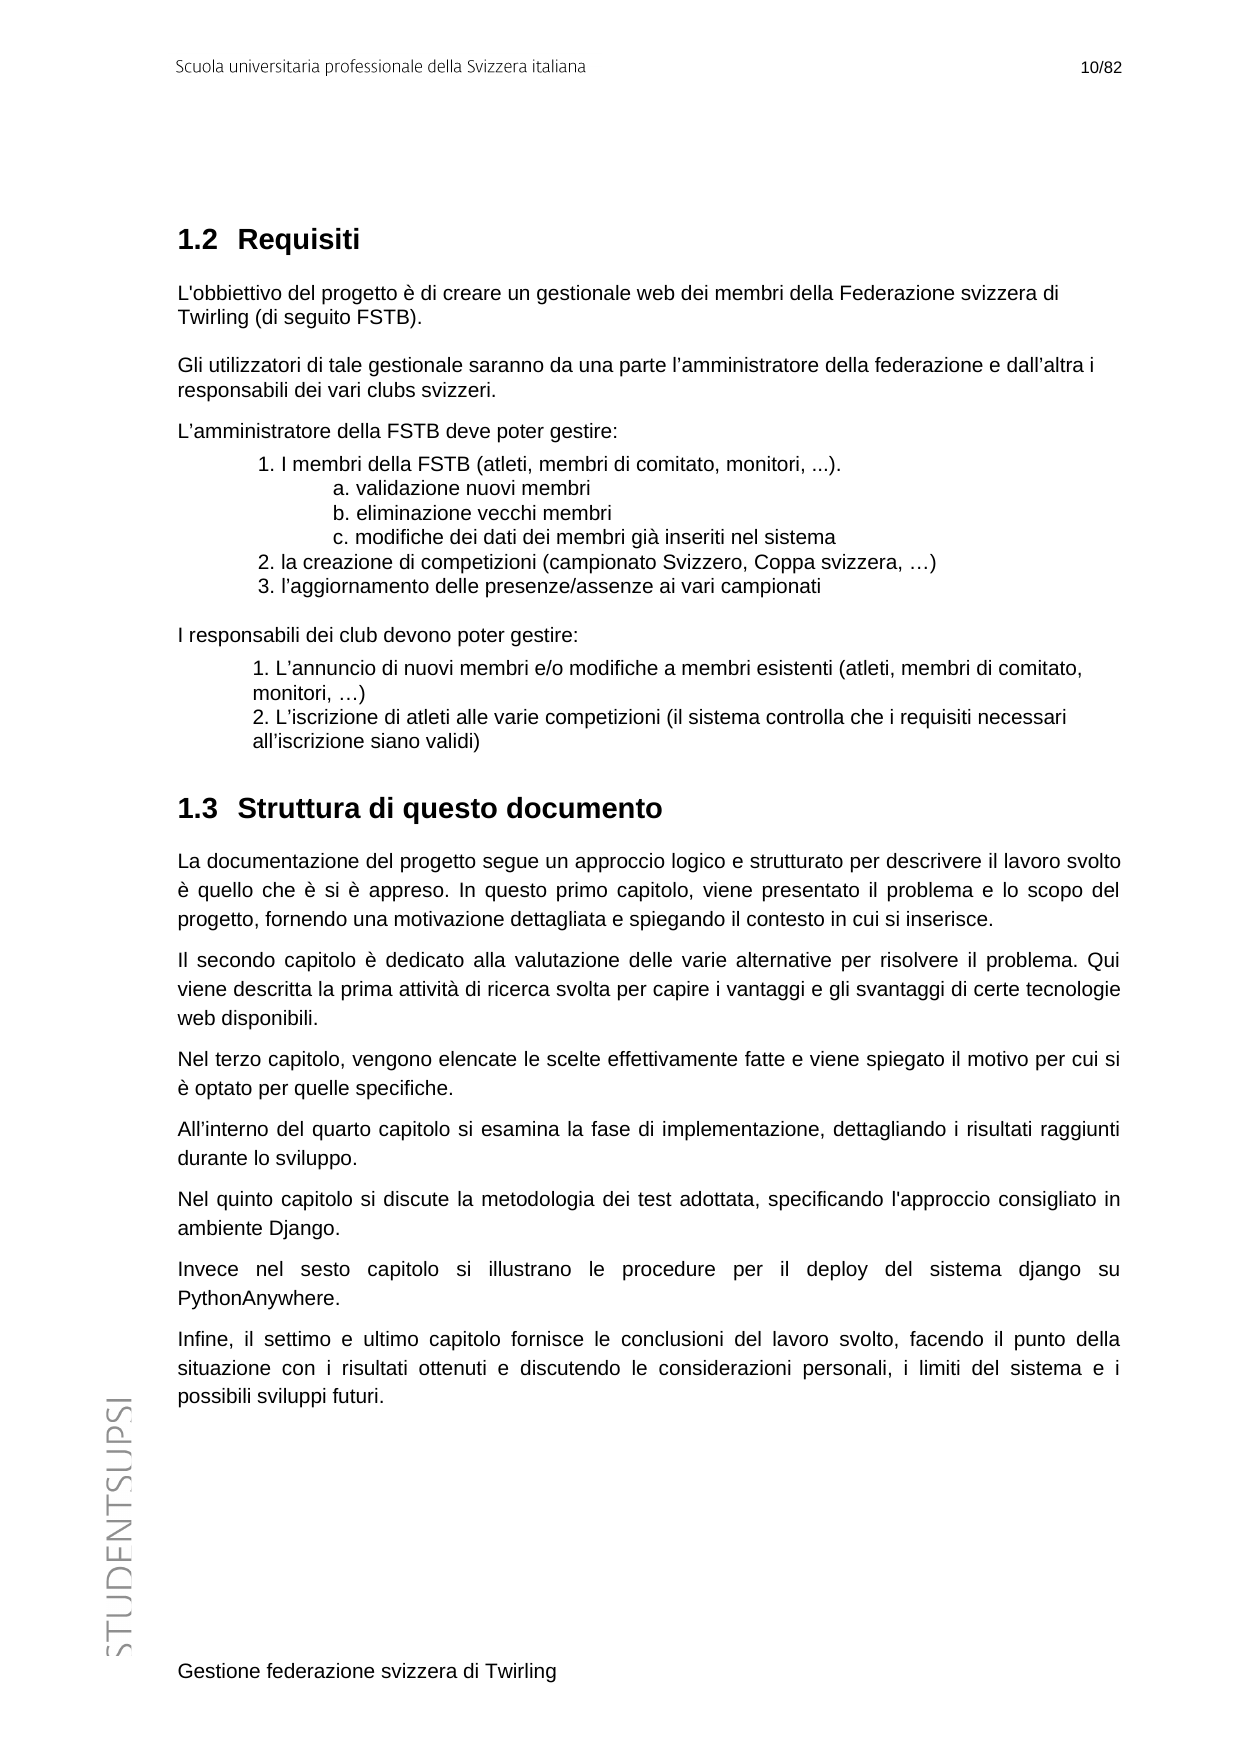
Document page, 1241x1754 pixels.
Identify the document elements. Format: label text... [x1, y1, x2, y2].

text 1. I membri della FSTB (atleti, membri di comitato, monitori, ...). [258, 451, 1122, 476]
text La documentazione del progetto segue un approccio logico e strutturato per descrivere il lavoro svolto è quello che è si è appreso. In questo primo capitolo, viene presentato il problema e lo scopo del progetto, fornendo una motivazione dettagliata e spiegando il contesto in cui si inserisce. [177, 849, 1122, 931]
picture [106, 1399, 132, 1657]
subtitle Requisiti [177, 222, 1122, 256]
text Nel terzo capitolo, vengono elencate le scelte effettivamente fatte e viene spiegato il motivo per cui si è optato per quelle specifiche. [177, 1047, 1122, 1099]
text 1. L’annuncio di nuovi membri e/o modifiche a membri esistenti (atleti, membri di comitato, monitori, …) [252, 655, 1122, 704]
text Nel quinto capitolo si discute la metodologia dei test adottata, specificando l'approccio consigliato in ambiente Django. [177, 1187, 1122, 1239]
text Gli utilizzatori di tale gestionale saranno da una parte l’amministratore della federazione e dall’altra i responsabili dei vari clubs svizzeri. [177, 353, 1122, 402]
text 2. la creazione di competizioni (campionato Svizzero, Coppa svizzera, …) [258, 549, 1122, 573]
text Il secondo capitolo è dedicato alla valutazione delle varie alternative per risolvere il problema. Qui viene descritta la prima attività di ricerca svolta per capire i vantaggi e gli svantaggi di certe tecnologie web disponibili. [177, 948, 1122, 1029]
text Invece nel sesto capitolo si illustrano le procedure per il deploy del sistema django su PythonAnywhere. [177, 1257, 1122, 1309]
text I responsabili dei club devono poter gestire: [177, 622, 1122, 647]
text Infine, il settimo e ultimo capitolo fornisce le conclusioni del lavoro svolto, facendo il punto della situazione con i risultati ottenuti e discutendo le considerazioni personali, i limiti del sistema e i possibili sviluppi futuri. [177, 1327, 1122, 1408]
text a. validazione nuovi membri [333, 476, 1122, 500]
text 3. l’aggiornamento delle presenze/assenze ai vari campionati [258, 573, 1122, 598]
text L'obbiettivo del progetto è di creare un gestionale web dei membri della Federazione svizzera di Twirling (di seguito FSTB). [177, 281, 1122, 329]
text 2. L’iscrizione di atleti alle varie competizioni (il sistema controlla che i requisiti necessari all’iscrizione siano validi) [252, 704, 1122, 753]
text c. modifiche dei dati dei membri già inseriti nel sistema [333, 524, 1122, 549]
subtitle Struttura di questo documento [177, 791, 1122, 824]
picture [168, 53, 602, 80]
text All’interno del quarto capitolo si esamina la fase di implementazione, dettagliando i risultati raggiunti durante lo sviluppo. [177, 1117, 1122, 1169]
text L’amministratore della FSTB deve poter gestire: [177, 418, 1122, 443]
text b. eliminazione vecchi membri [333, 500, 1122, 524]
